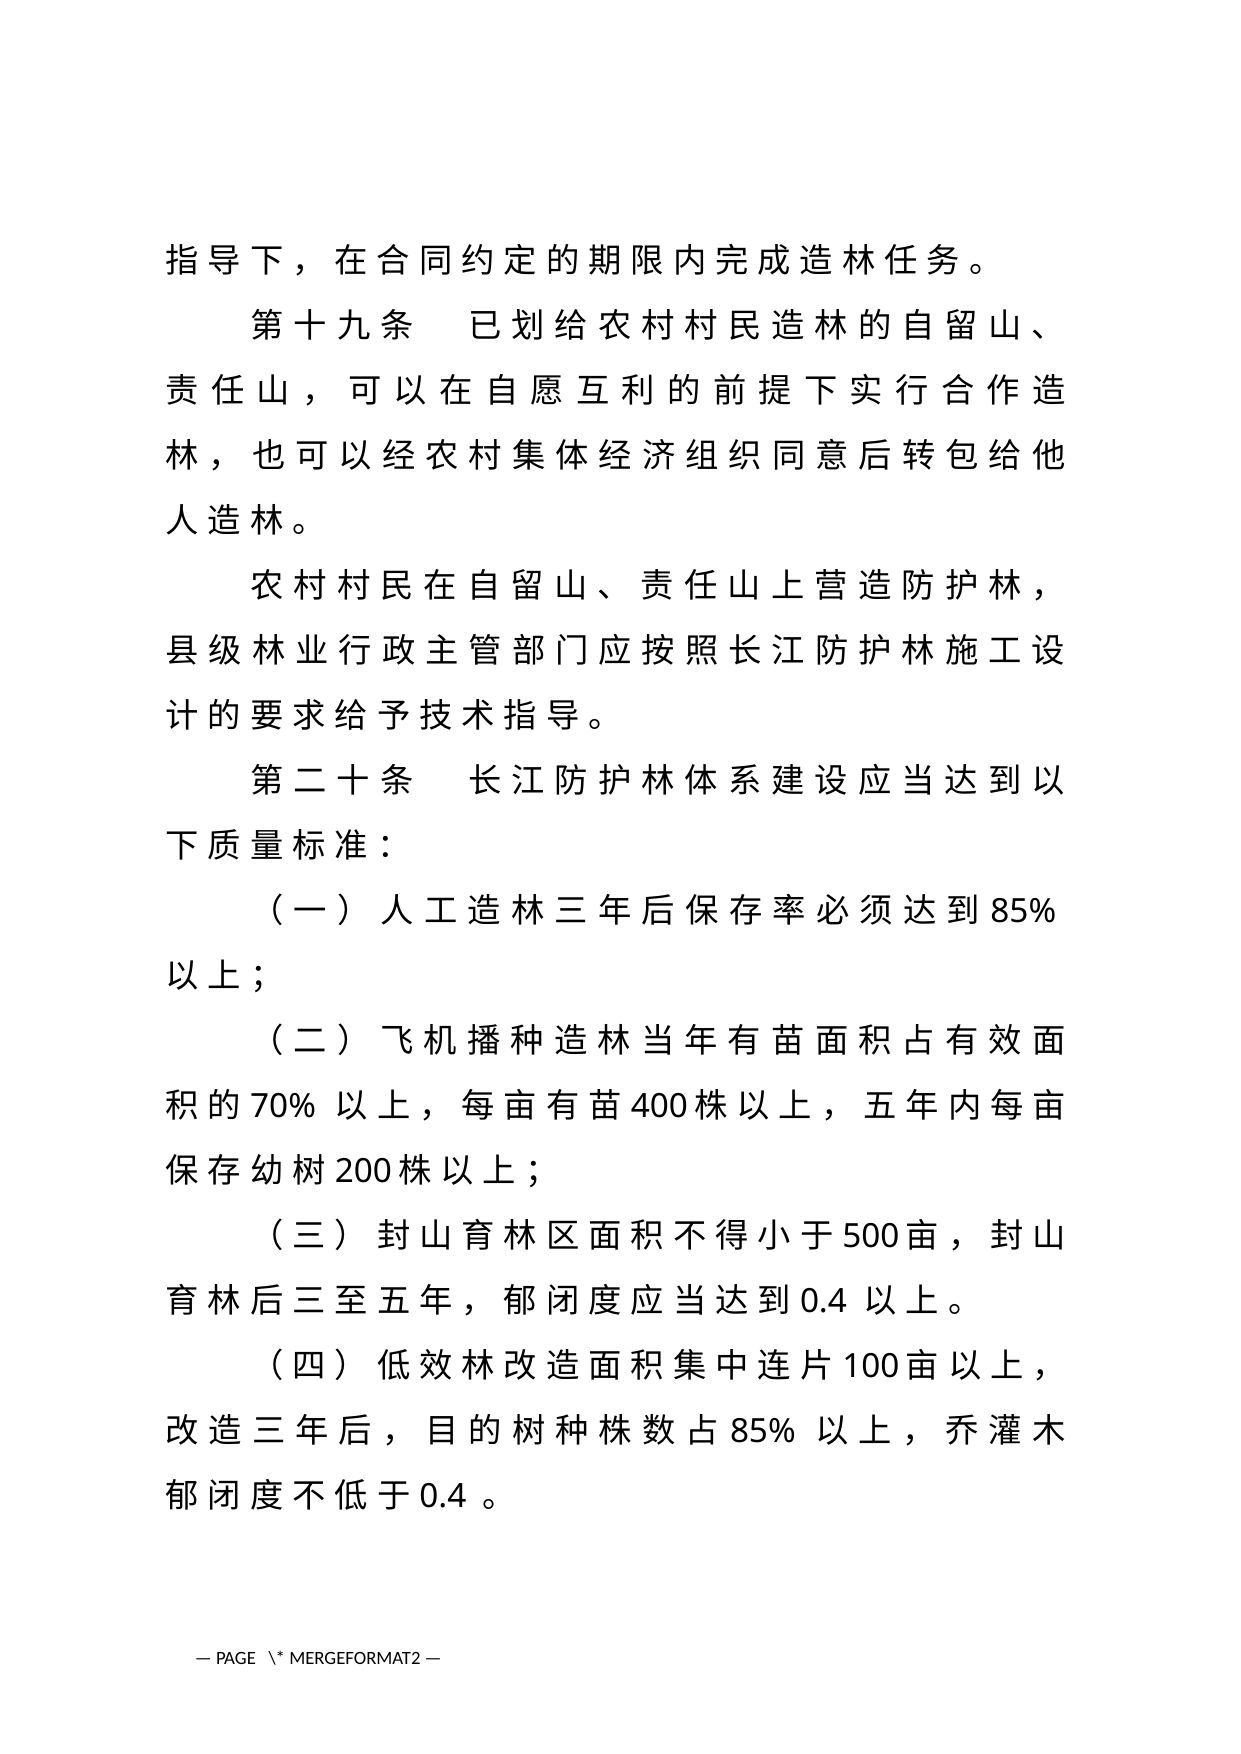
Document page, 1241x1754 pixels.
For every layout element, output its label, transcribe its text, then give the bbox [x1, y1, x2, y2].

text （二）飞机播种造林当年有苗面积占有效面积的70%以上，每亩有苗400株以上，五年内每亩保存幼树200株以上； [165, 1006, 1075, 1201]
text （三）封山育林区面积不得小于500亩，封山育林后三至五年，郁闭度应当达到0.4以上。 [165, 1201, 1075, 1331]
text （四）低效林改造面积集中连片100亩以上，改造三年后，目的树种株数占85%以上，乔灌木郁闭度不低于0.4。 [165, 1331, 1075, 1526]
text 第二十条 长江防护林体系建设应当达到以下质量标准： [165, 746, 1075, 876]
text （一）人工造林三年后保存率必须达到85%以上； [165, 876, 1075, 1006]
text 农村村民在自留山、责任山上营造防护林，县级林业行政主管部门应按照长江防护林施工设计的要求给予技术指导。 [165, 551, 1075, 746]
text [165, 226, 1075, 291]
text 第十九条 已划给农村村民造林的自留山、责任山，可以在自愿互利的前提下实行合作造林，也可以经农村集体经济组织同意后转包给他人造林。 [165, 291, 1075, 551]
